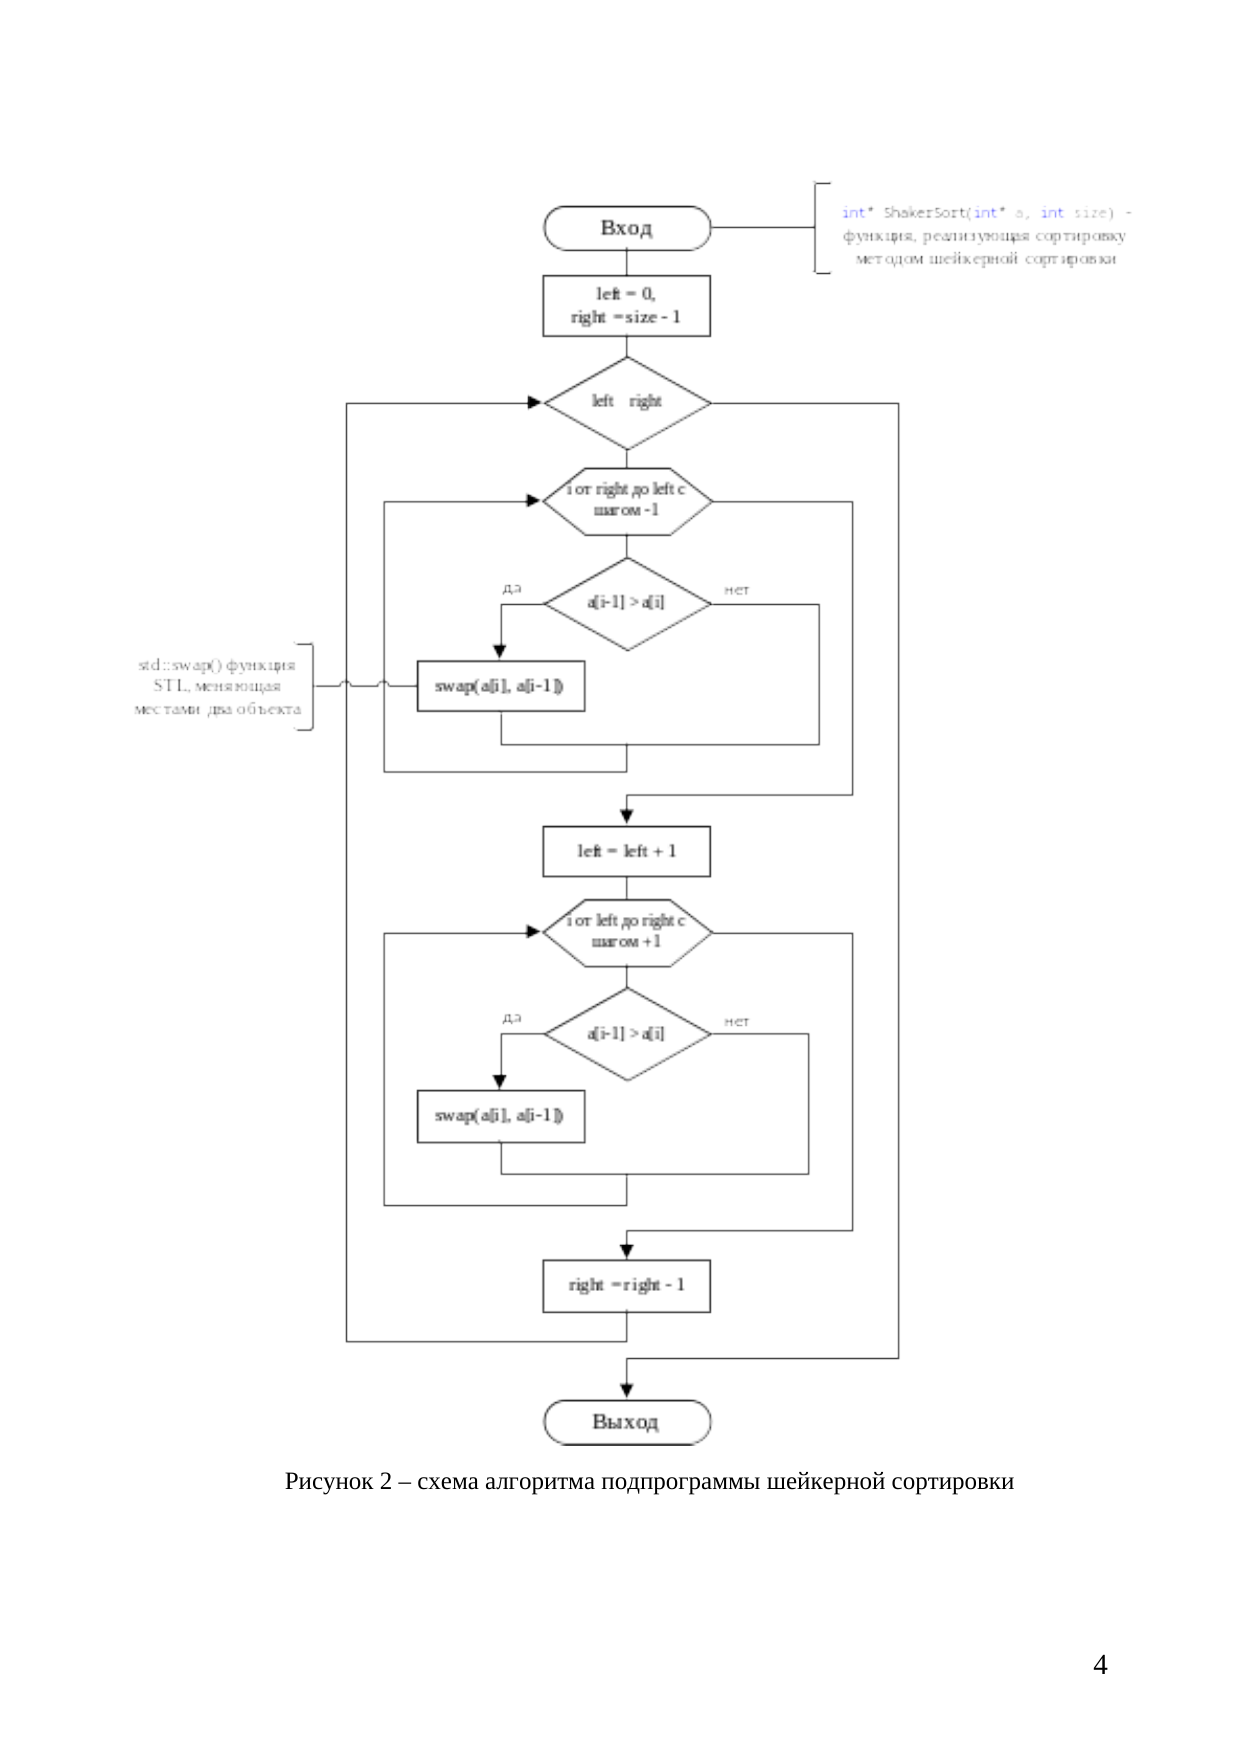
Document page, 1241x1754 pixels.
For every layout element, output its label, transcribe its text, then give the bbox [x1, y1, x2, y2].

text Рисунок 2 – схема алгоритма подпрограммы шейкерной сортировки [118, 1466, 1122, 1495]
